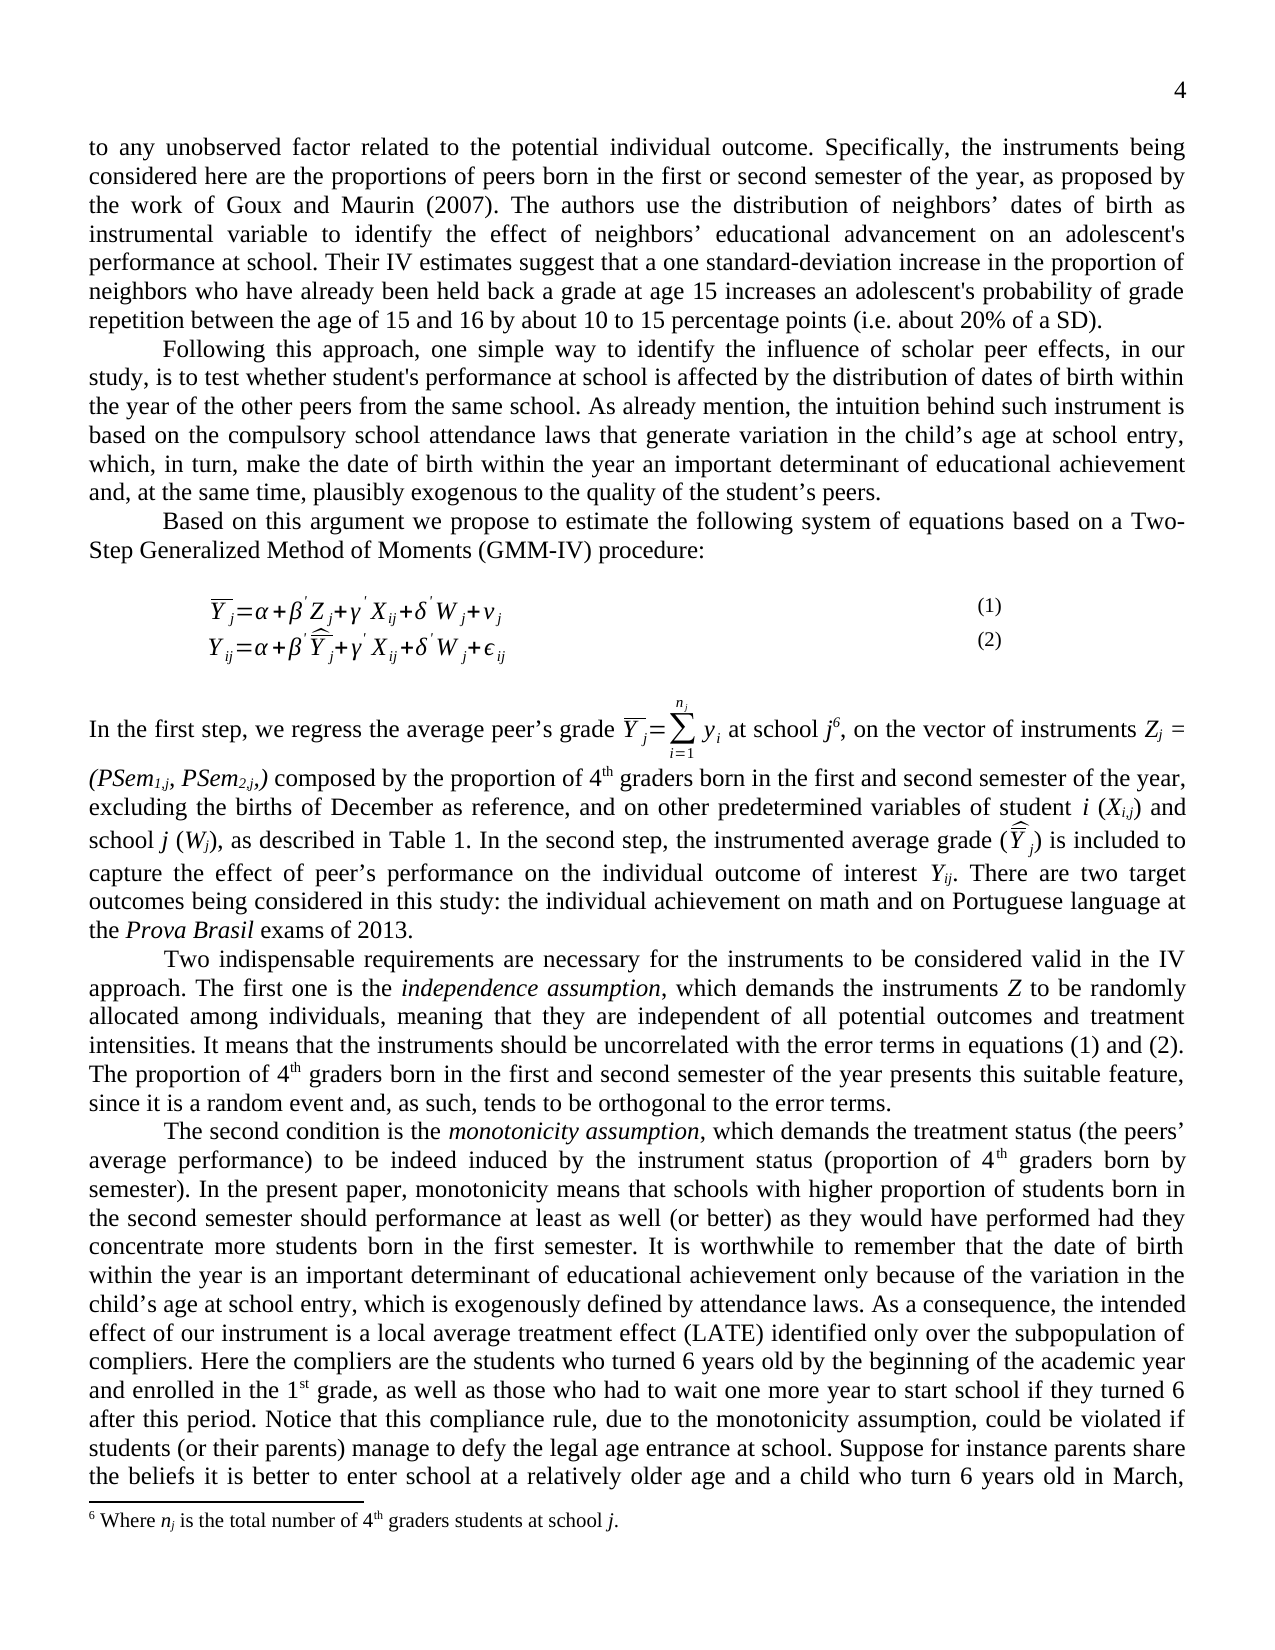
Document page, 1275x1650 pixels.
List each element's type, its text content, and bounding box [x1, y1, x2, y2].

table_cell [78, 628, 635, 665]
text Based on this argument we propose to estimate the following system of equations based on a Two-Step Generalized Method of Moments (GMM-IV) procedure: [89, 506, 1186, 564]
text The central question of this paper is whether student’s educational achievement is affected by the performance of other peers from the same grade and school. The identification strategy builds on the use of an instrumental variable which determines peers’ performance at school, but which is nonetheless exogenous to any unobserved factor related to the potential individual outcome. Specifically, the instruments being considered here are the proportions of peers born in the first or second semester of the year, as proposed by the work of Goux and Maurin (2007). The authors use the distribution of neighbors’ dates of birth as instrumental variable to identify the effect of neighbors’ educational advancement on an adolescent's performance at school. Their IV estimates suggest that a one standard-deviation increase in the proportion of neighbors who have already been held back a grade at age 15 increases an adolescent's probability of grade repetition between the age of 15 and 16 by about 10 to 15 percentage points (i.e. about 20% of a SD). [89, 132, 1186, 334]
table_header (1) [635, 593, 1013, 627]
text In the first step, we regress the average peer’s grade at school j, on the vector of instruments Zj = (PSem1,j, PSem2,j,) composed by the proportion of 4th graders born in the first and second semester of the year, excluding the births of December as reference, and on other predetermined variables of student i (Xi,j) and school j (Wj), as described in Table 1. In the second step, the instrumented average grade () is included to capture the effect of peer’s performance on the individual outcome of interest Yij. There are two target outcomes being considered in this study: the individual achievement on math and on Portuguese language at the Prova Brasil exams of 2013. [89, 693, 1186, 944]
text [89, 1116, 1186, 1490]
table_cell (2) [635, 628, 1013, 665]
text Two indispensable requirements are necessary for the instruments to be considered valid in the IV approach. The first one is the independence assumption, which demands the instruments Z to be randomly allocated among individuals, meaning that they are independent of all potential outcomes and treatment intensities. It means that the instruments should be uncorrelated with the error terms in equations (1) and (2). The proportion of 4th graders born in the first and second semester of the year presents this suitable feature, since it is a random event and, as such, tends to be orthogonal to the error terms. [89, 944, 1186, 1116]
table_header [78, 593, 635, 627]
text Following this approach, one simple way to identify the influence of scholar peer effects, in our study, is to test whether student's performance at school is affected by the distribution of dates of birth within the year of the other peers from the same school. As already mention, the intuition behind such instrument is based on the compulsory school attendance laws that generate variation in the child’s age at school entry, which, in turn, make the date of birth within the year an important determinant of educational achievement and, at the same time, plausibly exogenous to the quality of the student’s peers. [89, 334, 1186, 506]
